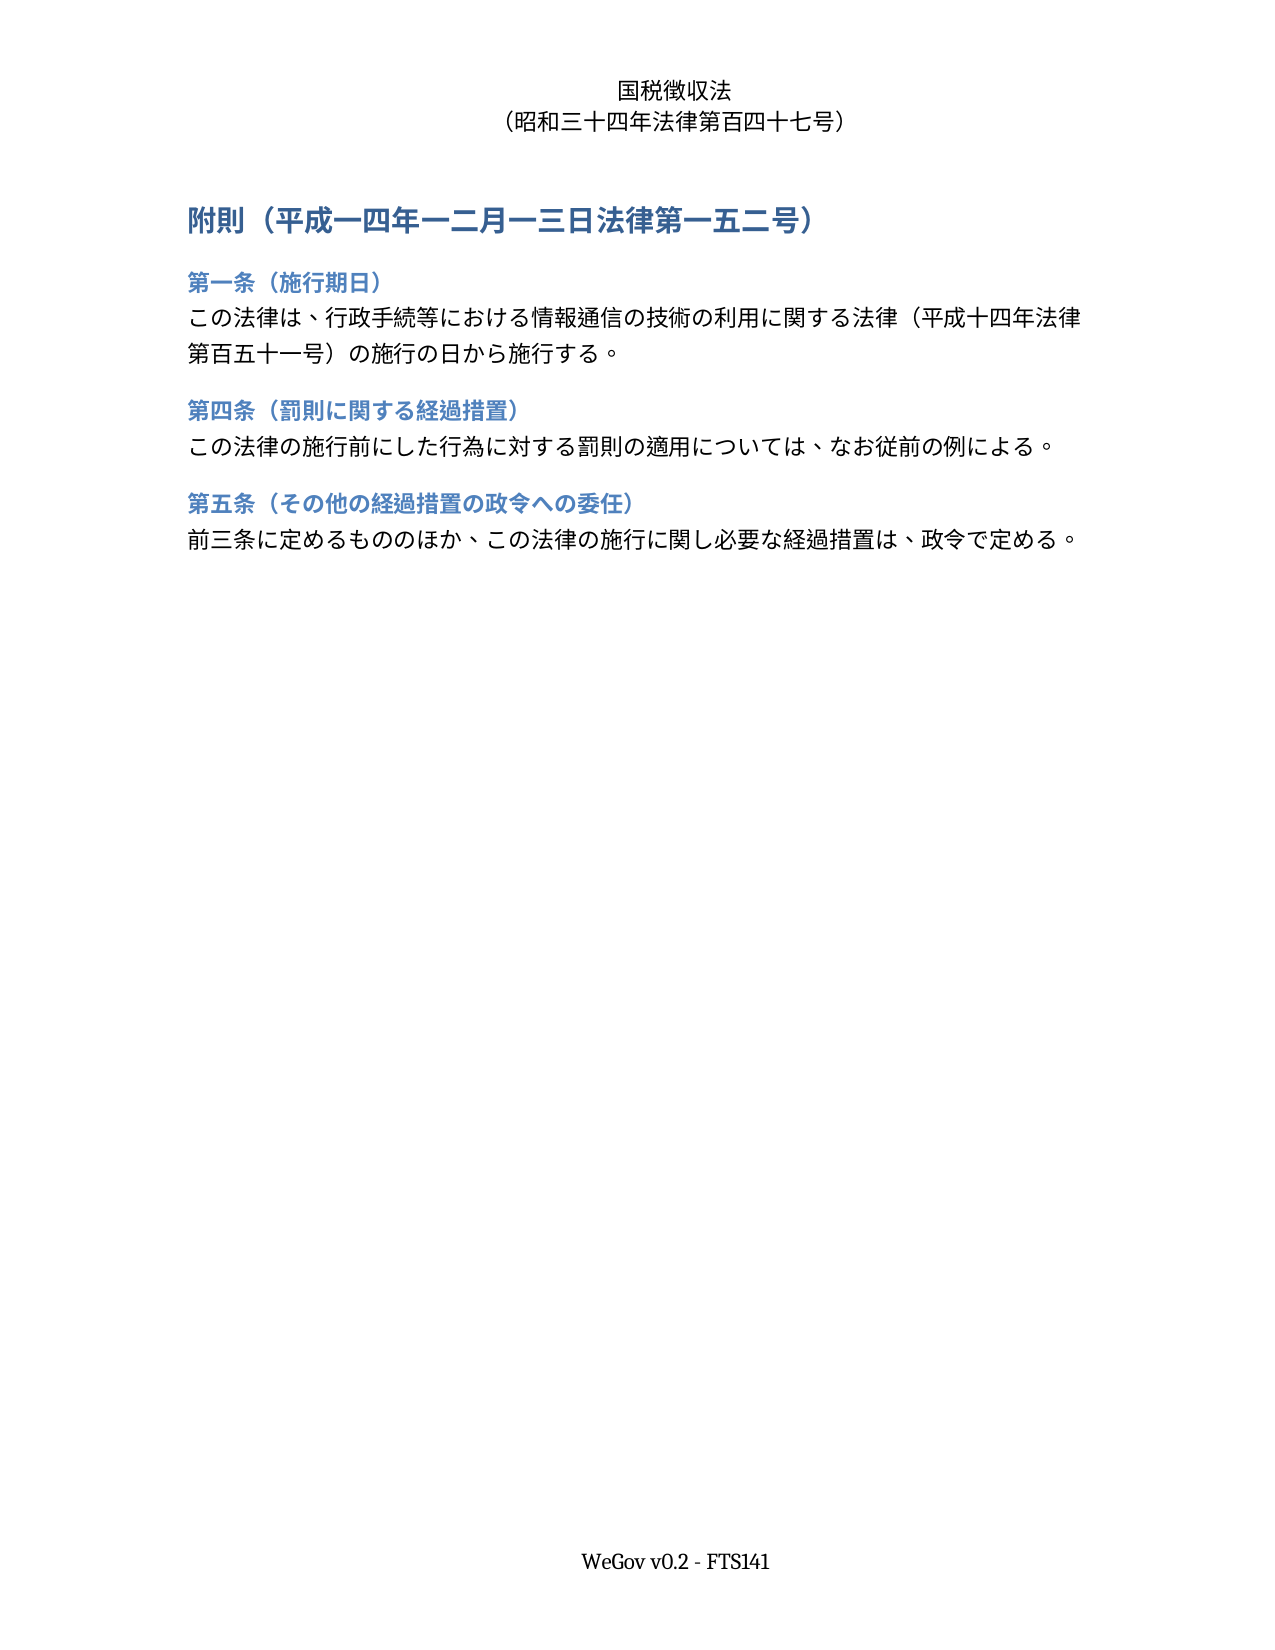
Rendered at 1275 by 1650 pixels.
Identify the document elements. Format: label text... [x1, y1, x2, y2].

text この法律は、行政手続等における情報通信の技術の利用に関する法律（平成十四年法律第百五十一号）の施行の日から施行する。 [187, 302, 1087, 369]
text 前三条に定めるもののほか、この法律の施行に関し必要な経過措置は、政令で定める。 [187, 524, 1087, 555]
subtitle 第一条（施行期日） [187, 266, 1087, 298]
subtitle 附則（平成一四年一二月一三日法律第一五二号） [187, 200, 1087, 240]
subtitle 第五条（その他の経過措置の政令への委任） [187, 488, 1087, 519]
text この法律の施行前にした行為に対する罰則の適用については、なお従前の例による。 [187, 431, 1087, 462]
subtitle 第四条（罰則に関する経過措置） [187, 395, 1087, 426]
